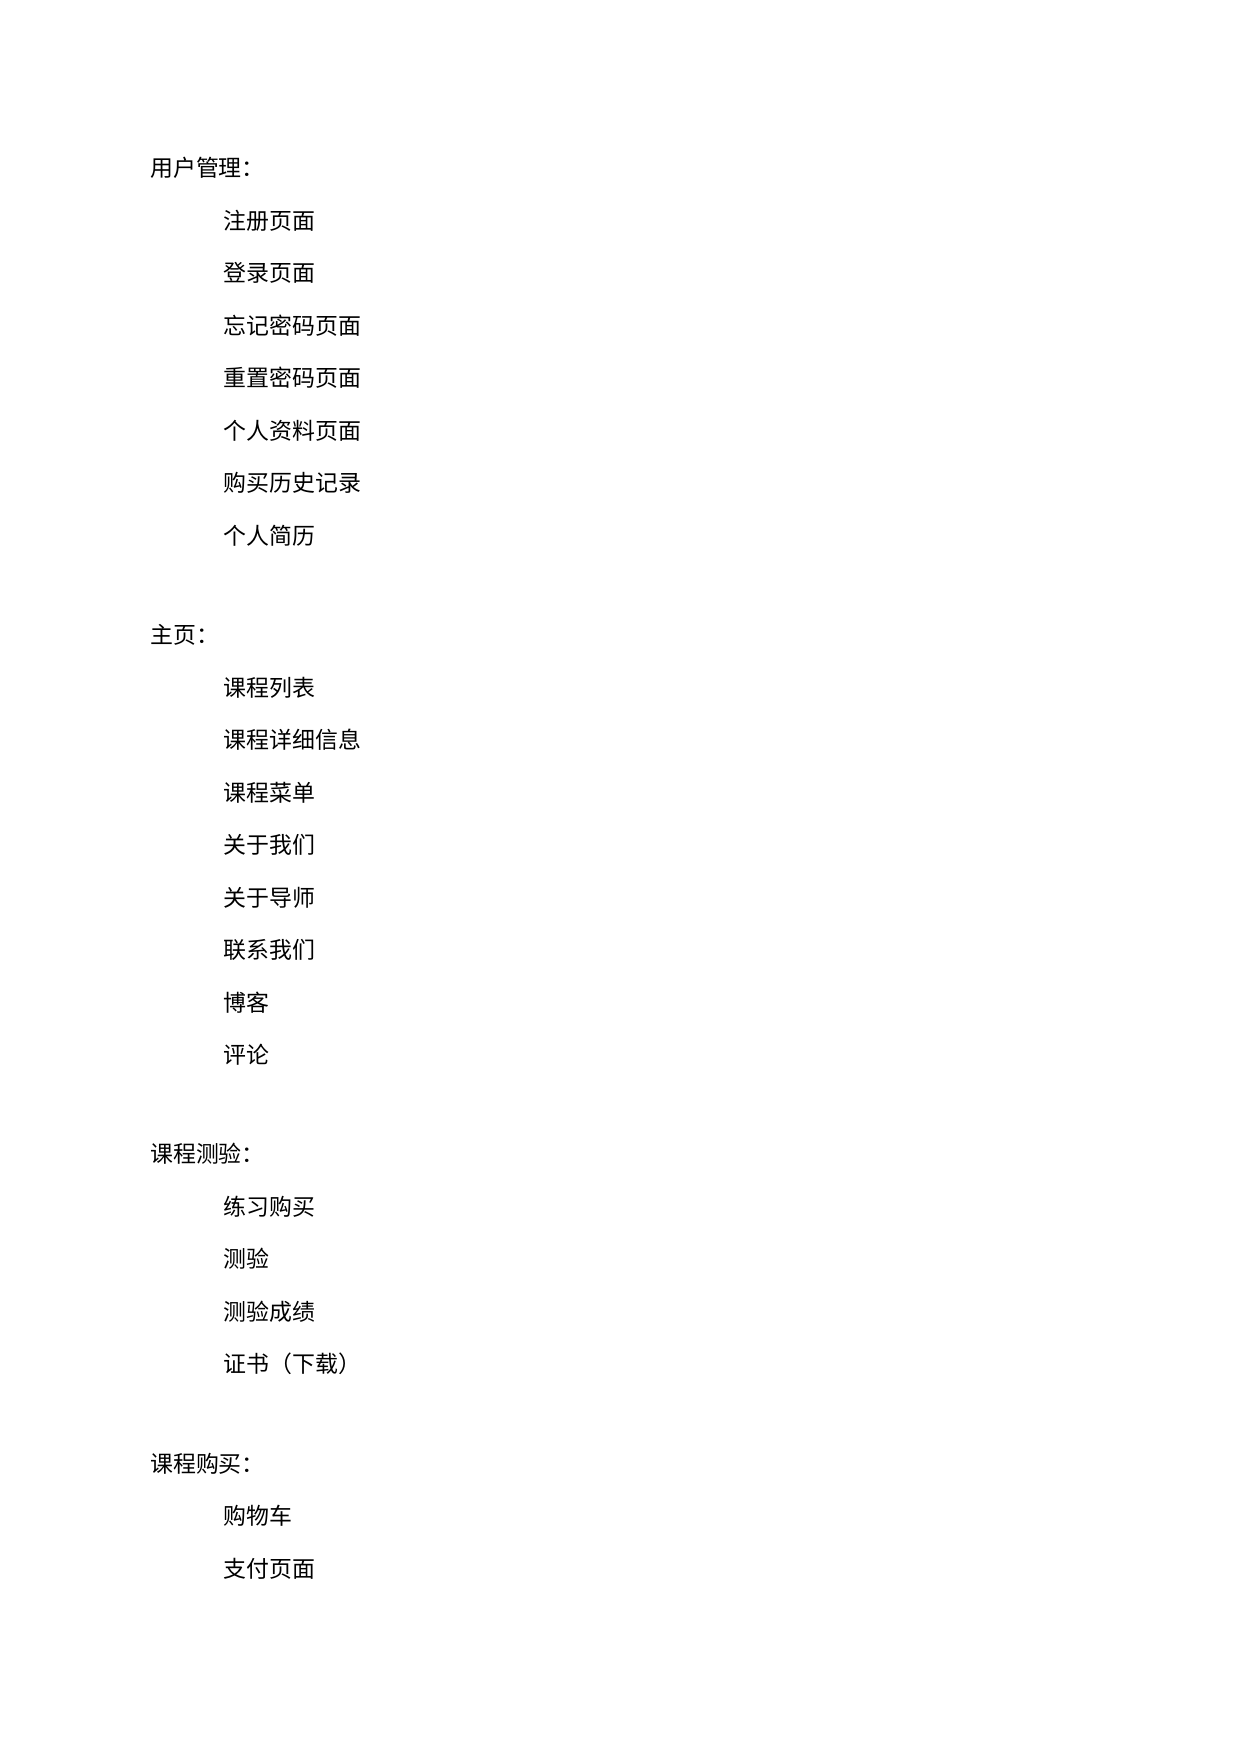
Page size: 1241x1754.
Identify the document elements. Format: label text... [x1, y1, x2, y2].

text 博客 [150, 984, 1090, 1018]
text 课程列表 [150, 669, 1090, 703]
text 课程购买： [150, 1446, 1090, 1479]
text 购买历史记录 [150, 465, 1090, 498]
text 个人资料页面 [150, 412, 1090, 446]
text 主页： [150, 617, 1090, 650]
text 联系我们 [150, 932, 1090, 965]
text 注册页面 [150, 202, 1090, 236]
text 支付页面 [150, 1551, 1090, 1584]
text 个人简历 [150, 517, 1090, 551]
text 用户管理： [150, 150, 1090, 183]
text 关于我们 [150, 827, 1090, 860]
text 测验成绩 [150, 1294, 1090, 1327]
text 登录页面 [150, 255, 1090, 288]
text 评论 [150, 1037, 1090, 1070]
text 重置密码页面 [150, 360, 1090, 393]
text 证书（下载） [150, 1346, 1090, 1379]
text 练习购买 [150, 1189, 1090, 1222]
text 测验 [150, 1241, 1090, 1274]
text 课程菜单 [150, 774, 1090, 808]
text 课程详细信息 [150, 722, 1090, 755]
text 购物车 [150, 1498, 1090, 1531]
text 忘记密码页面 [150, 307, 1090, 341]
text 课程测验： [150, 1136, 1090, 1169]
text 关于导师 [150, 879, 1090, 913]
